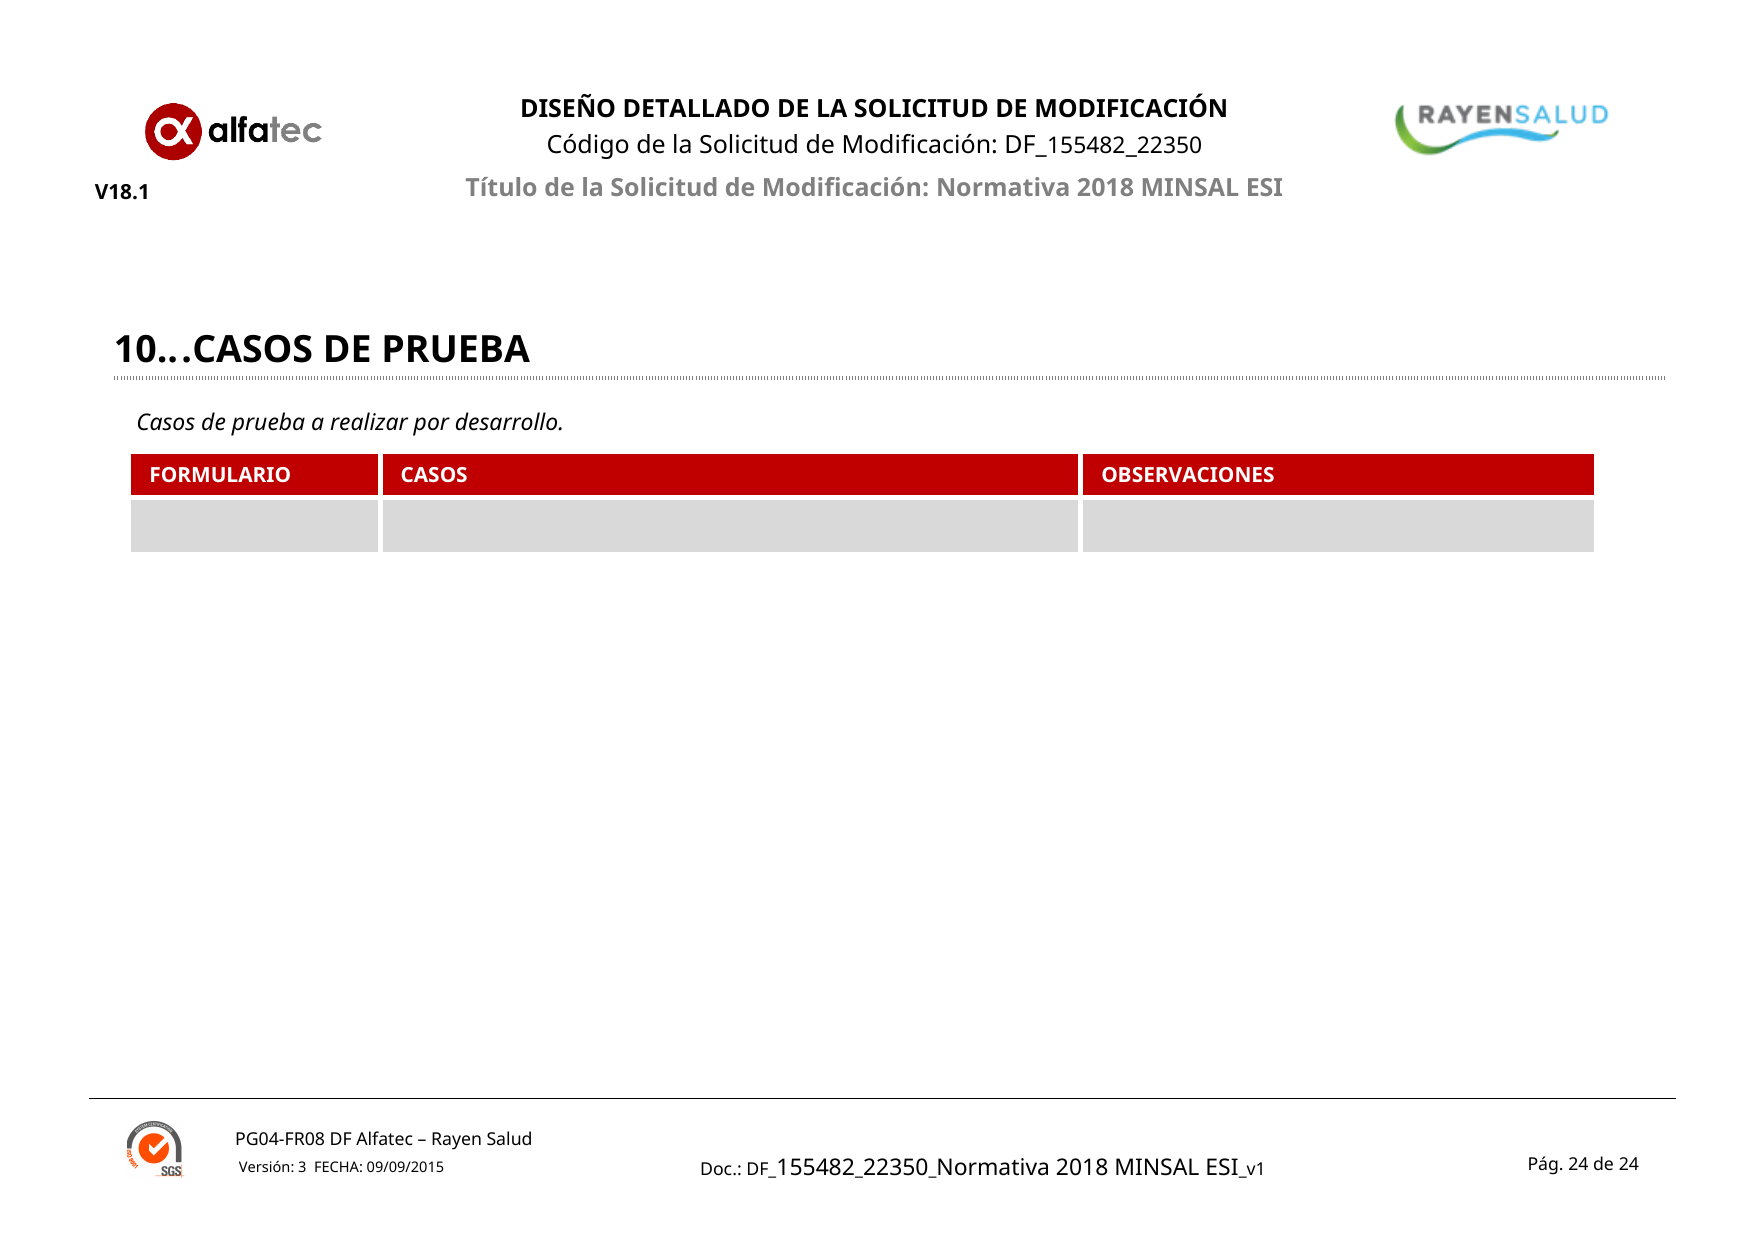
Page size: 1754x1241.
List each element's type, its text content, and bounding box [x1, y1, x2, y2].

table_cell [383, 500, 1078, 552]
table_header Casos [383, 454, 1078, 495]
picture [127, 1121, 185, 1178]
picture [128, 89, 340, 177]
subtitle CASOS DE PRUEBA [114, 323, 1665, 380]
table_cell [131, 500, 378, 552]
table_cell [1083, 500, 1594, 552]
picture [1385, 90, 1617, 165]
table_header Observaciones [1083, 454, 1594, 495]
table_header Formulario [131, 454, 378, 495]
text Casos de prueba a realizar por desarrollo. [89, 405, 1665, 437]
